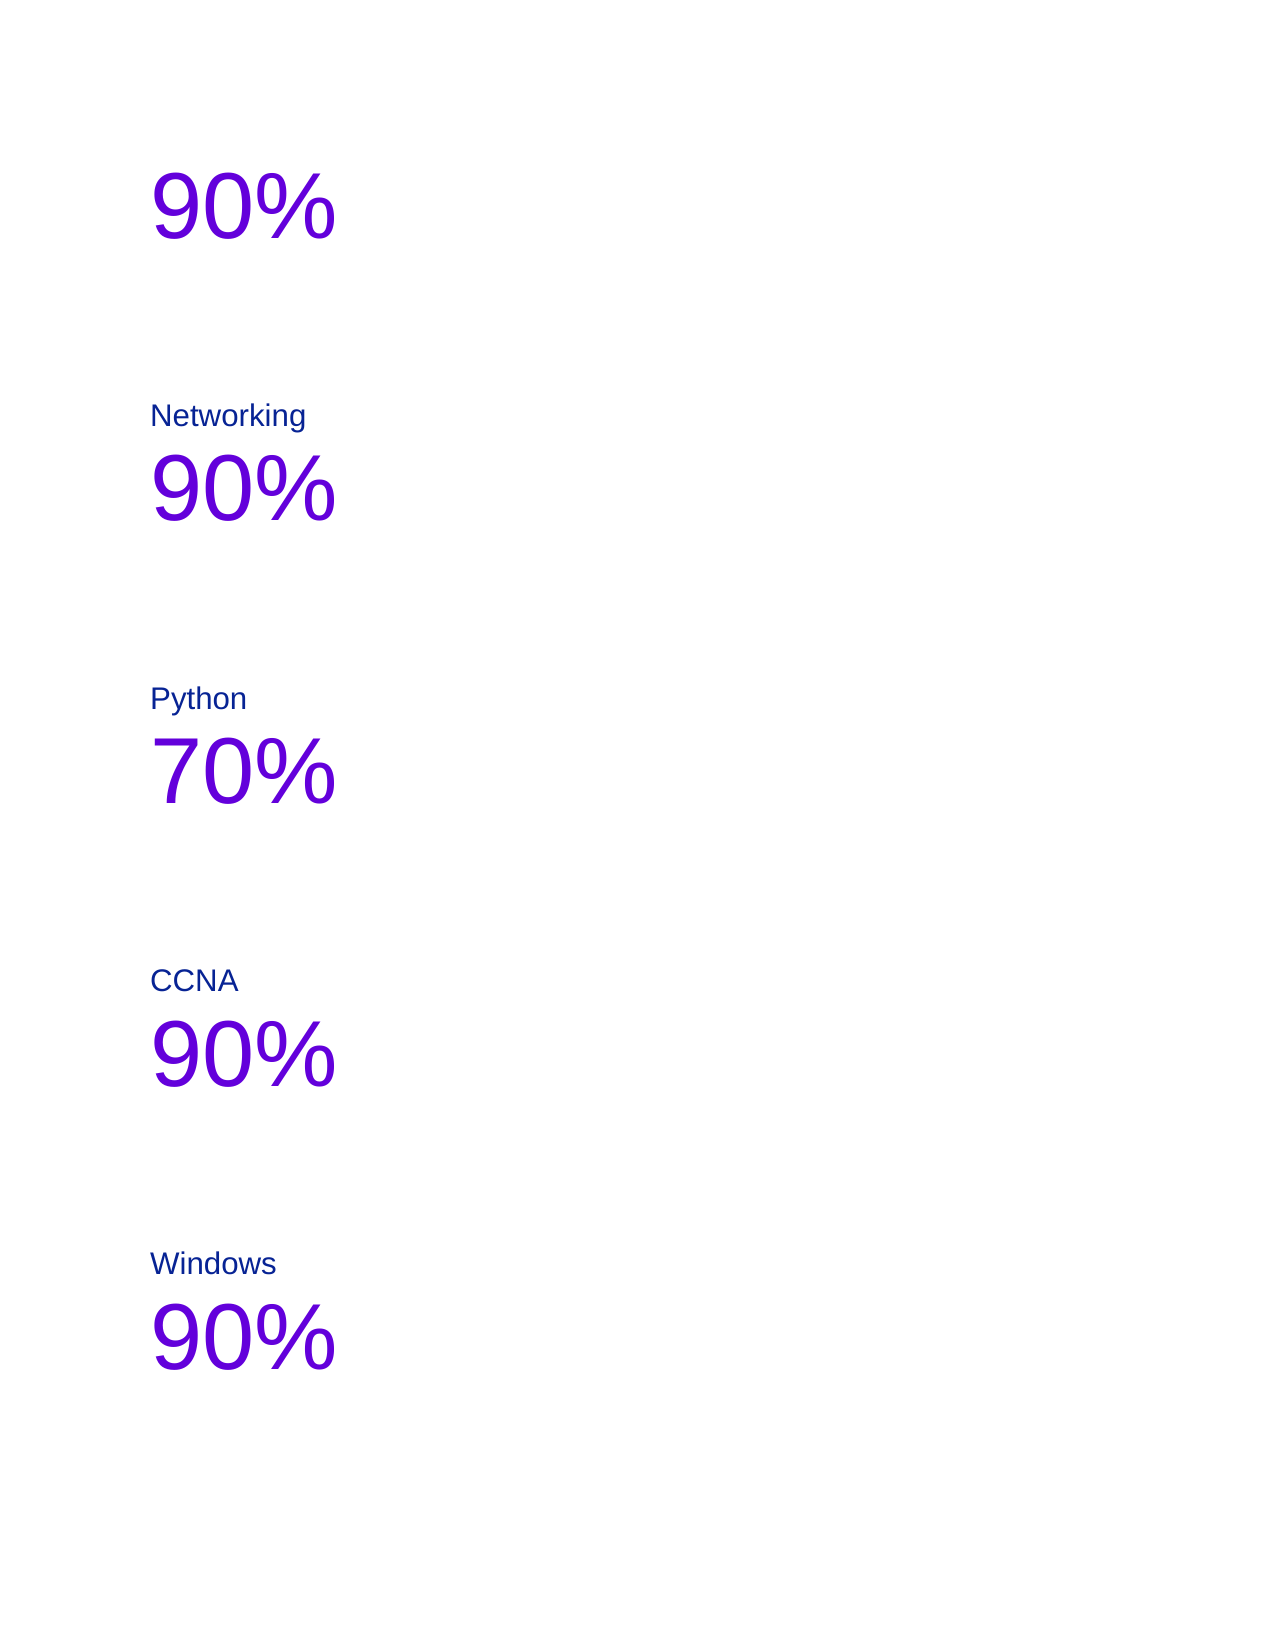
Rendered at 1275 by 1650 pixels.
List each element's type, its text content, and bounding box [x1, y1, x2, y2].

text CCNA [150, 962, 1125, 998]
text 70% [150, 716, 1125, 823]
text Windows [150, 1245, 1125, 1281]
text 90% [150, 998, 1125, 1106]
text Networking [150, 397, 1125, 433]
text 90% [150, 1281, 1125, 1389]
text 90% [150, 433, 1125, 541]
text 90% [150, 150, 1125, 258]
text Python [150, 680, 1125, 716]
